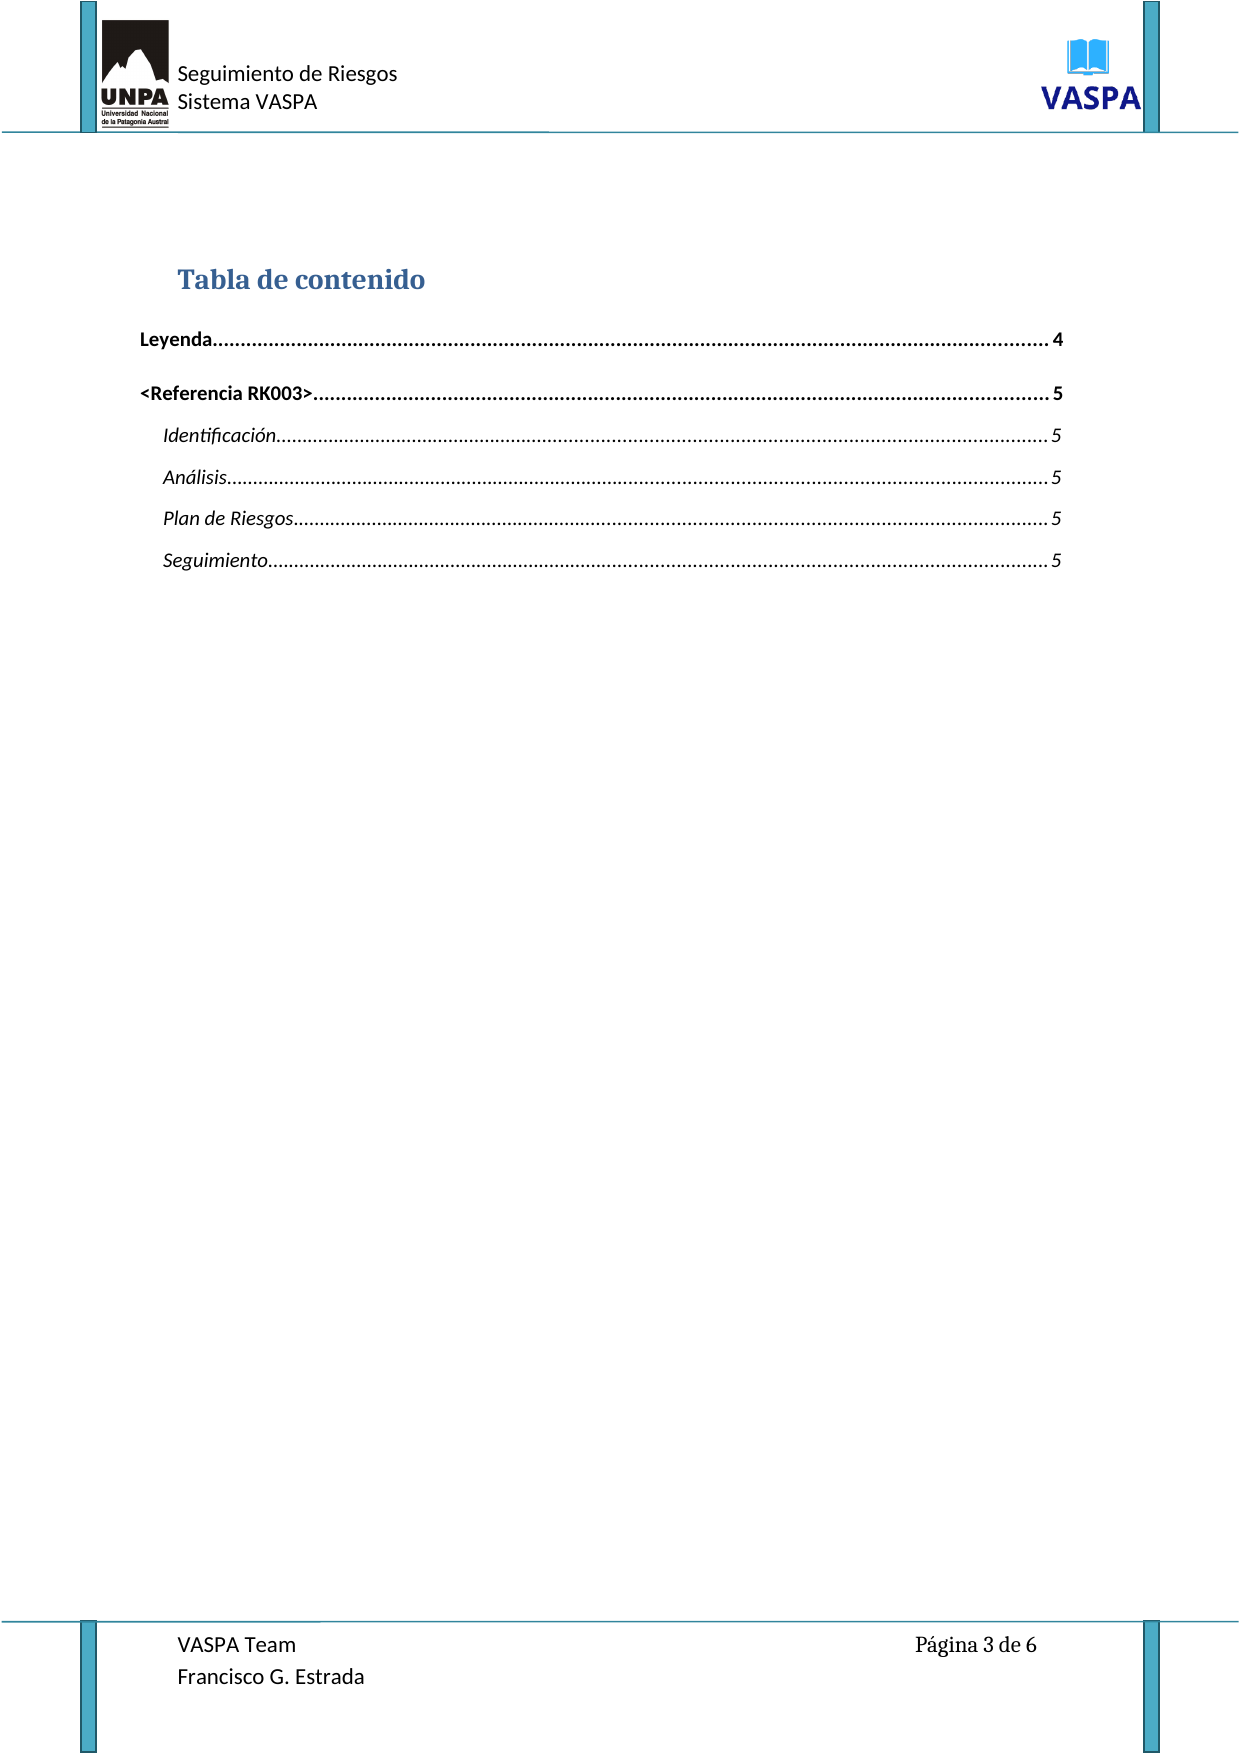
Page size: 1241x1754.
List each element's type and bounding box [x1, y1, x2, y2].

picture [100, 18, 170, 129]
picture [1036, 18, 1146, 129]
